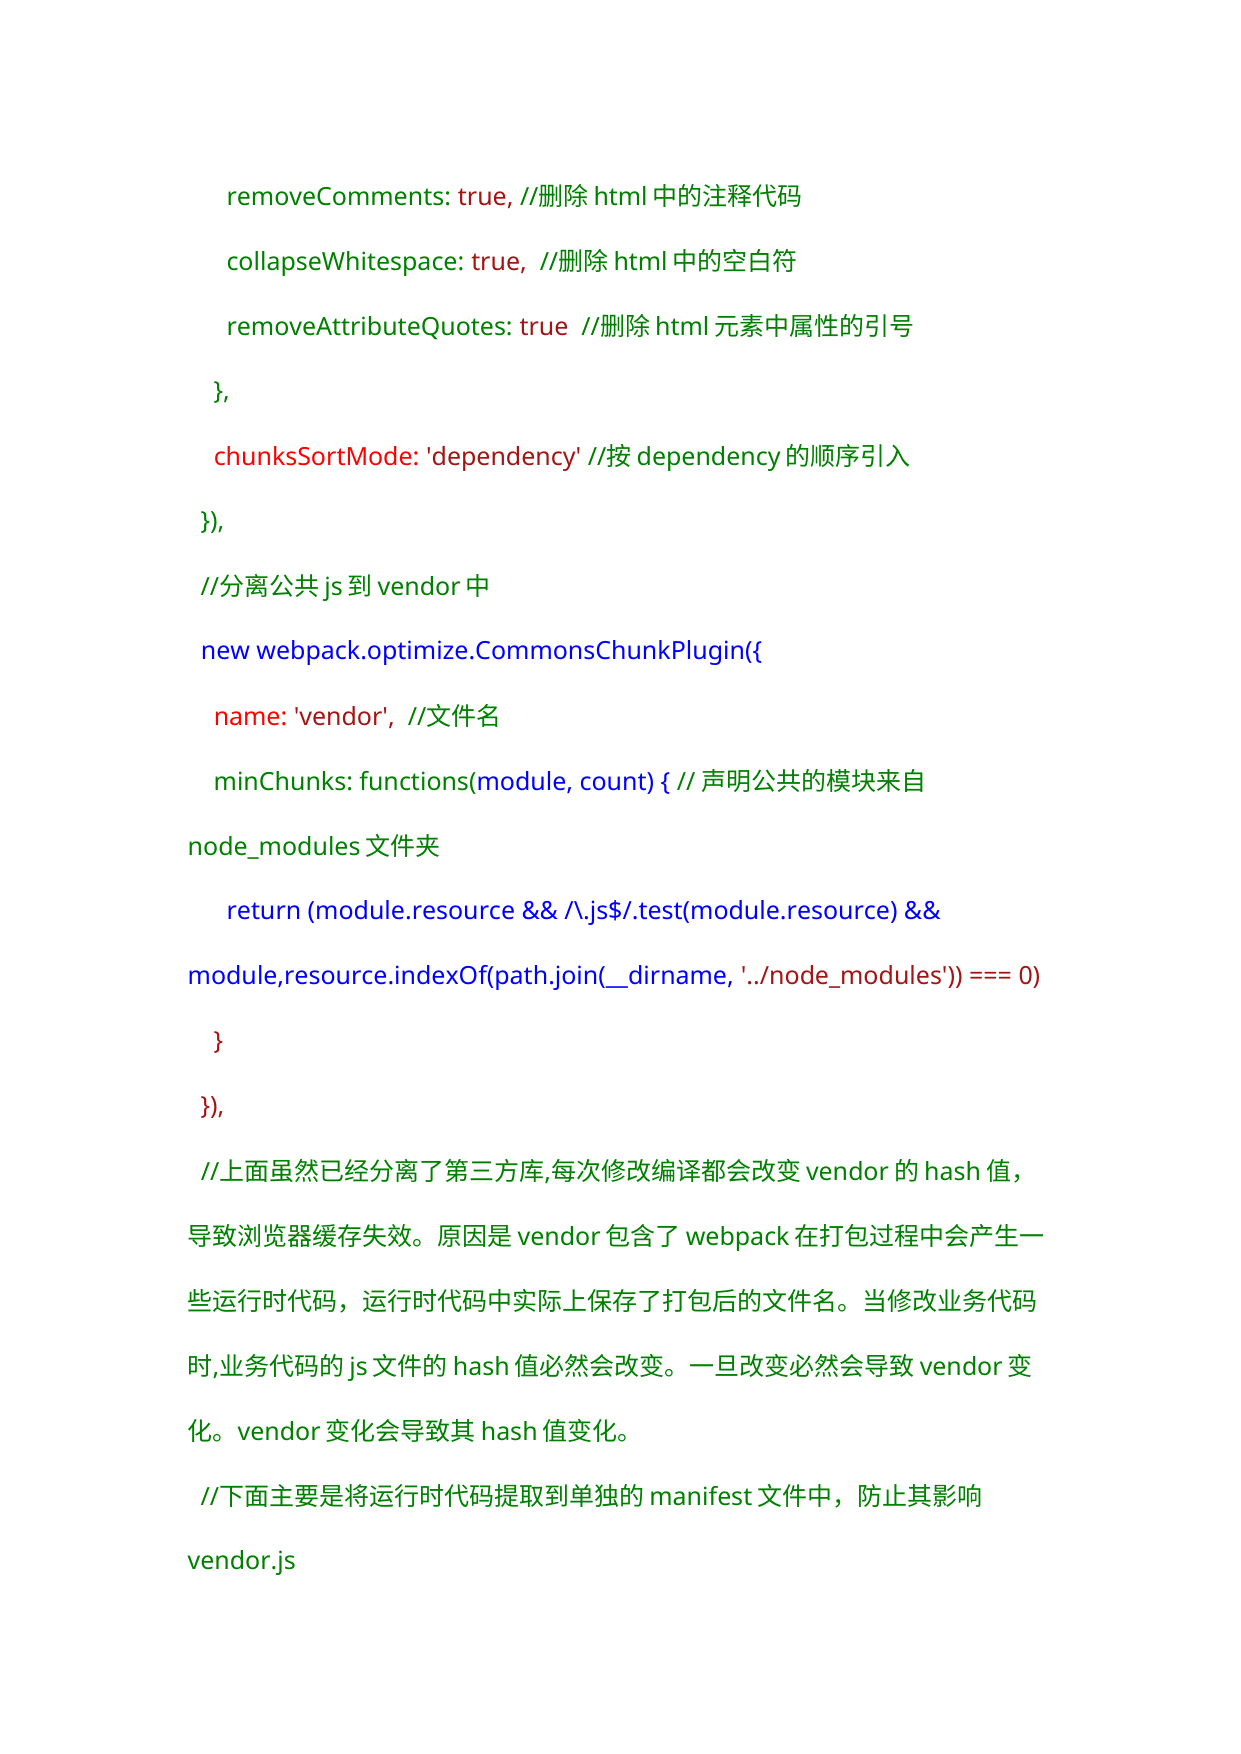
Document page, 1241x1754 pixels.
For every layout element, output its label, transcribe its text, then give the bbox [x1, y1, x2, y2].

text return (module.resource && /\.js$/.test(module.resource) && module,resource.indexOf(path.join(__dirname, '../node_modules')) === 0) [187, 877, 1053, 1007]
text chunksSortMode: 'dependency' //按dependency的顺序引入 [187, 422, 1053, 487]
text removeAttributeQuotes: true //删除html元素中属性的引号 [187, 292, 1053, 357]
text }, [187, 357, 1053, 422]
text collapseWhitespace: true, //删除html中的空白符 [187, 227, 1053, 292]
text name: 'vendor', //文件名 [187, 682, 1053, 747]
text }), [187, 1072, 1053, 1137]
text minChunks: functions(module, count) { // 声明公共的模块来自node_modules文件夹 [187, 747, 1053, 877]
text }), [187, 487, 1053, 552]
text //下面主要是将运行时代码提取到单独的manifest文件中，防止其影响vendor.js [187, 1462, 1053, 1592]
text new webpack.optimize.CommonsChunkPlugin({ [187, 617, 1053, 682]
text } [187, 1007, 1053, 1072]
text removeComments: true, //删除html中的注释代码 [187, 162, 1053, 227]
text //上面虽然已经分离了第三方库,每次修改编译都会改变vendor的hash值，导致浏览器缓存失效。原因是vendor包含了webpack在打包过程中会产生一些运行时代码，运行时代码中实际上保存了打包后的文件名。当修改业务代码时,业务代码的js文件的hash值必然会改变。一旦改变必然会导致vendor变化。vendor变化会导致其hash值变化。 [187, 1137, 1053, 1462]
text //分离公共js到vendor中 [187, 552, 1053, 617]
